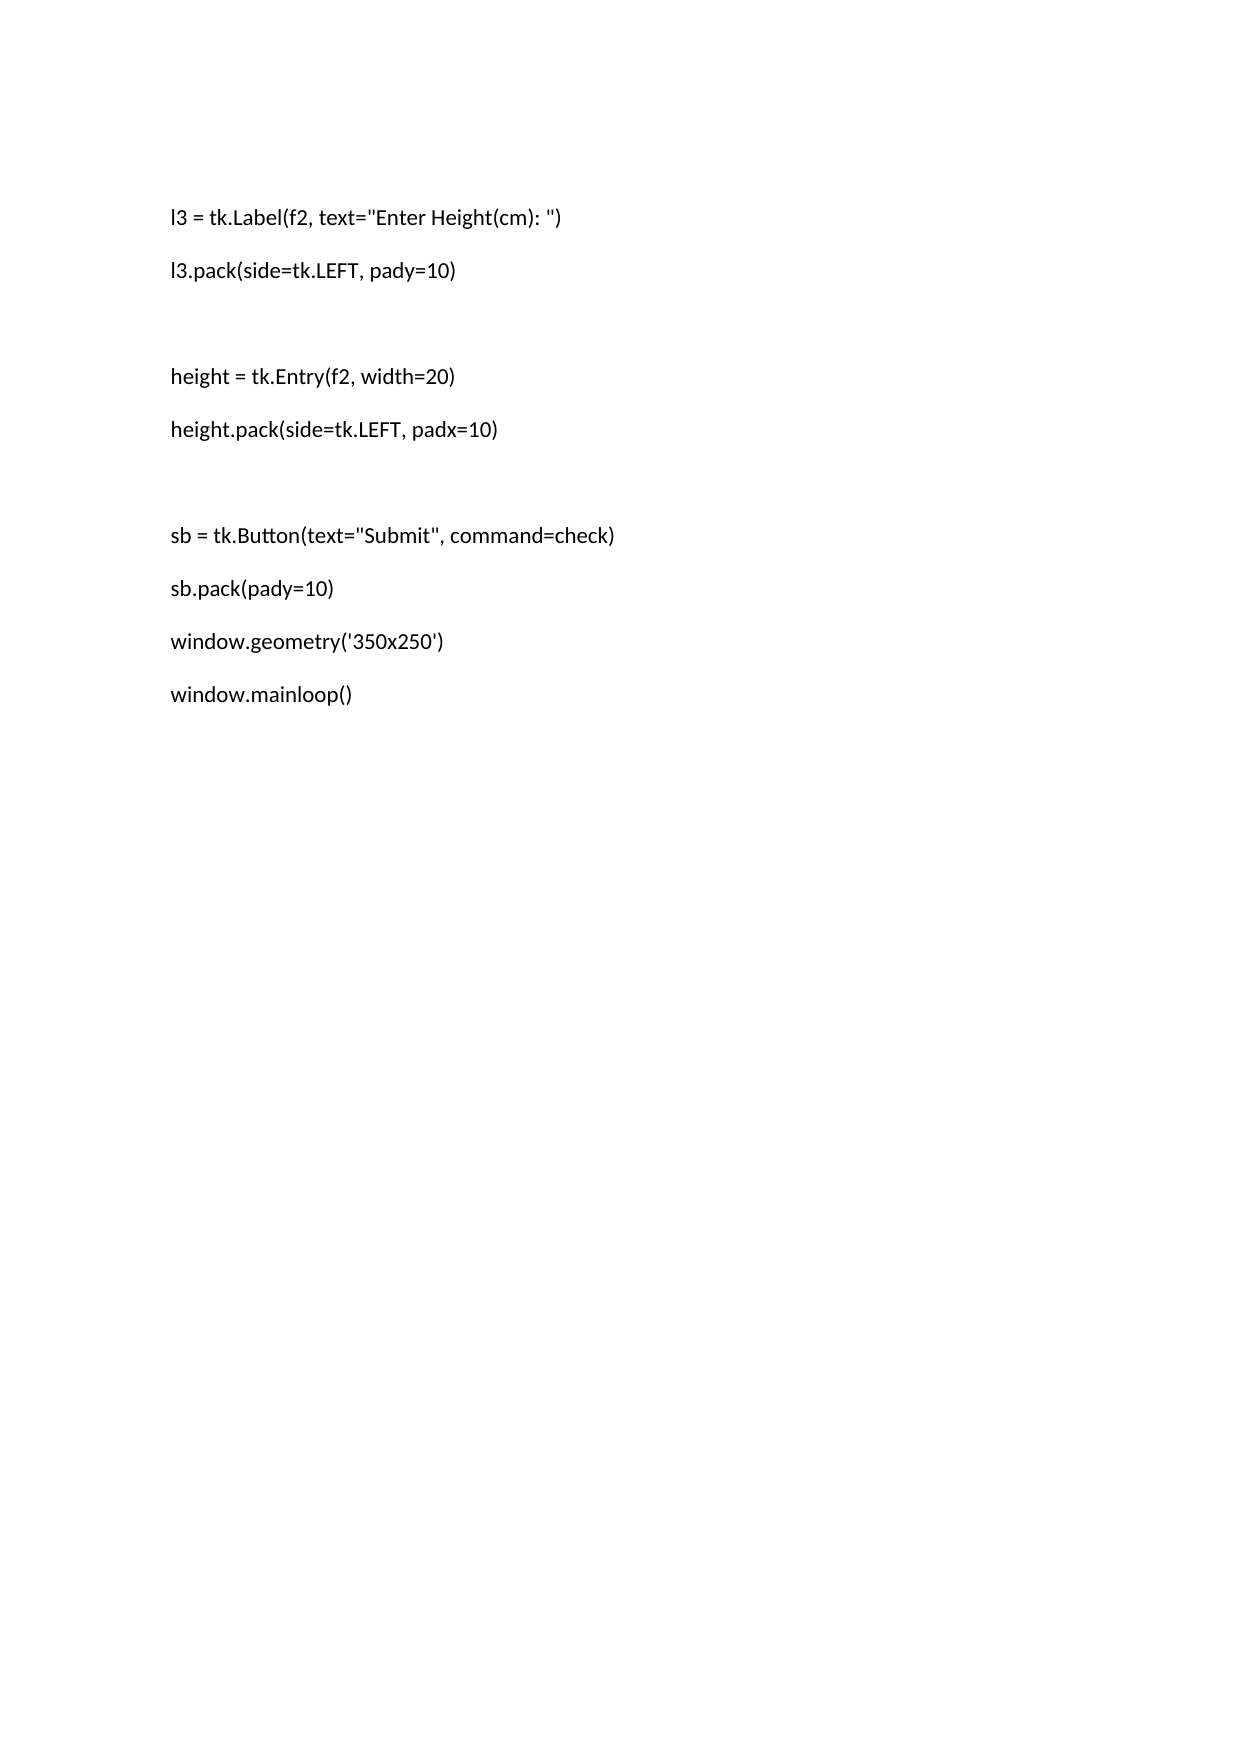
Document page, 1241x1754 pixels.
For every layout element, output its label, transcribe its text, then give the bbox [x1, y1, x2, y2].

text l3 = tk.Label(f2, text="Enter Height(cm): ") [150, 203, 1090, 231]
text sb = tk.Button(text="Submit", command=check) [150, 521, 1090, 549]
text height = tk.Entry(f2, width=20) [150, 362, 1090, 390]
text sb.pack(pady=10) [150, 574, 1090, 602]
text window.geometry('350x250') [150, 627, 1090, 655]
text window.mainloop() [150, 680, 1090, 708]
text height.pack(side=tk.LEFT, padx=10) [150, 415, 1090, 443]
text l3.pack(side=tk.LEFT, pady=10) [150, 256, 1090, 284]
